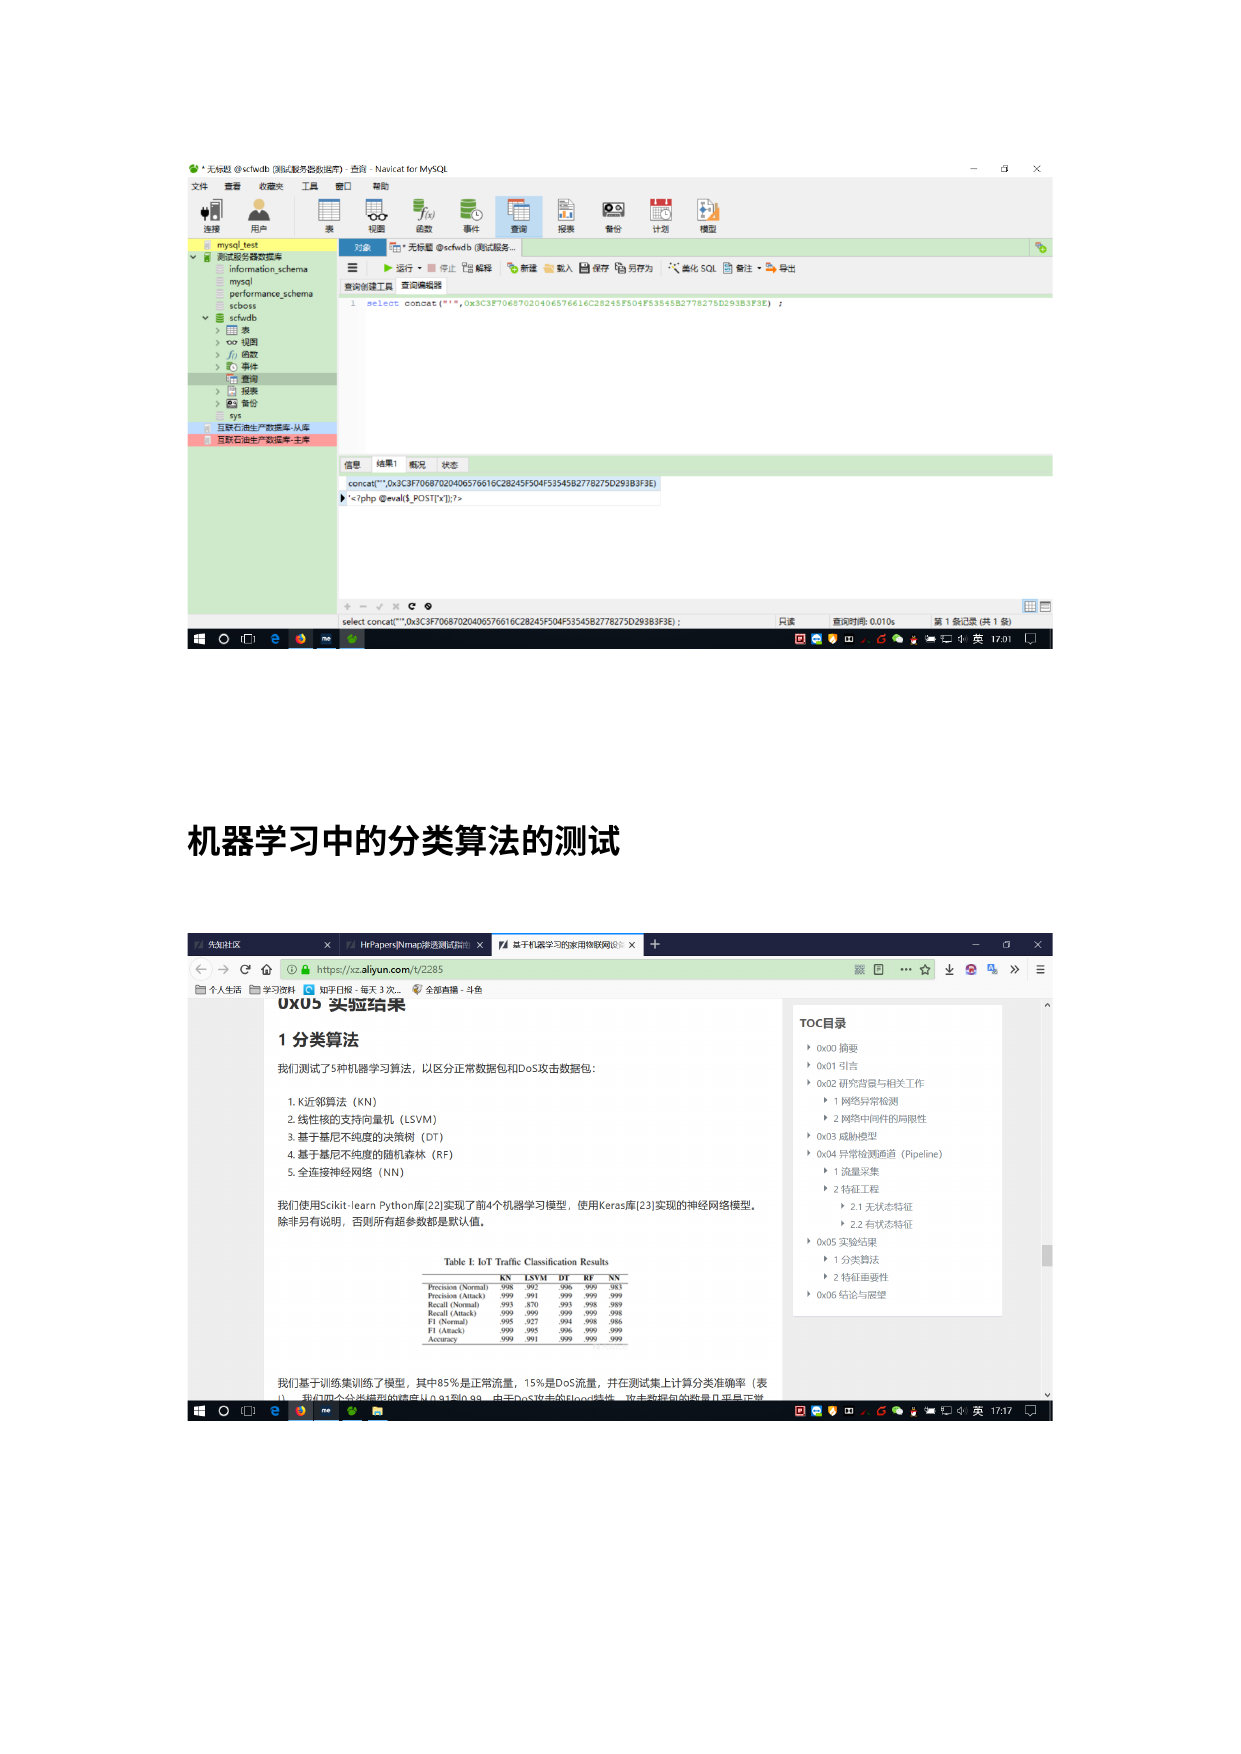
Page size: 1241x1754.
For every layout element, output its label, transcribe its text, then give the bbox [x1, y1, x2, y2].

picture [187, 933, 1053, 1421]
subtitle 机器学习中的分类算法的测试 [187, 807, 1053, 872]
picture [187, 162, 1053, 649]
